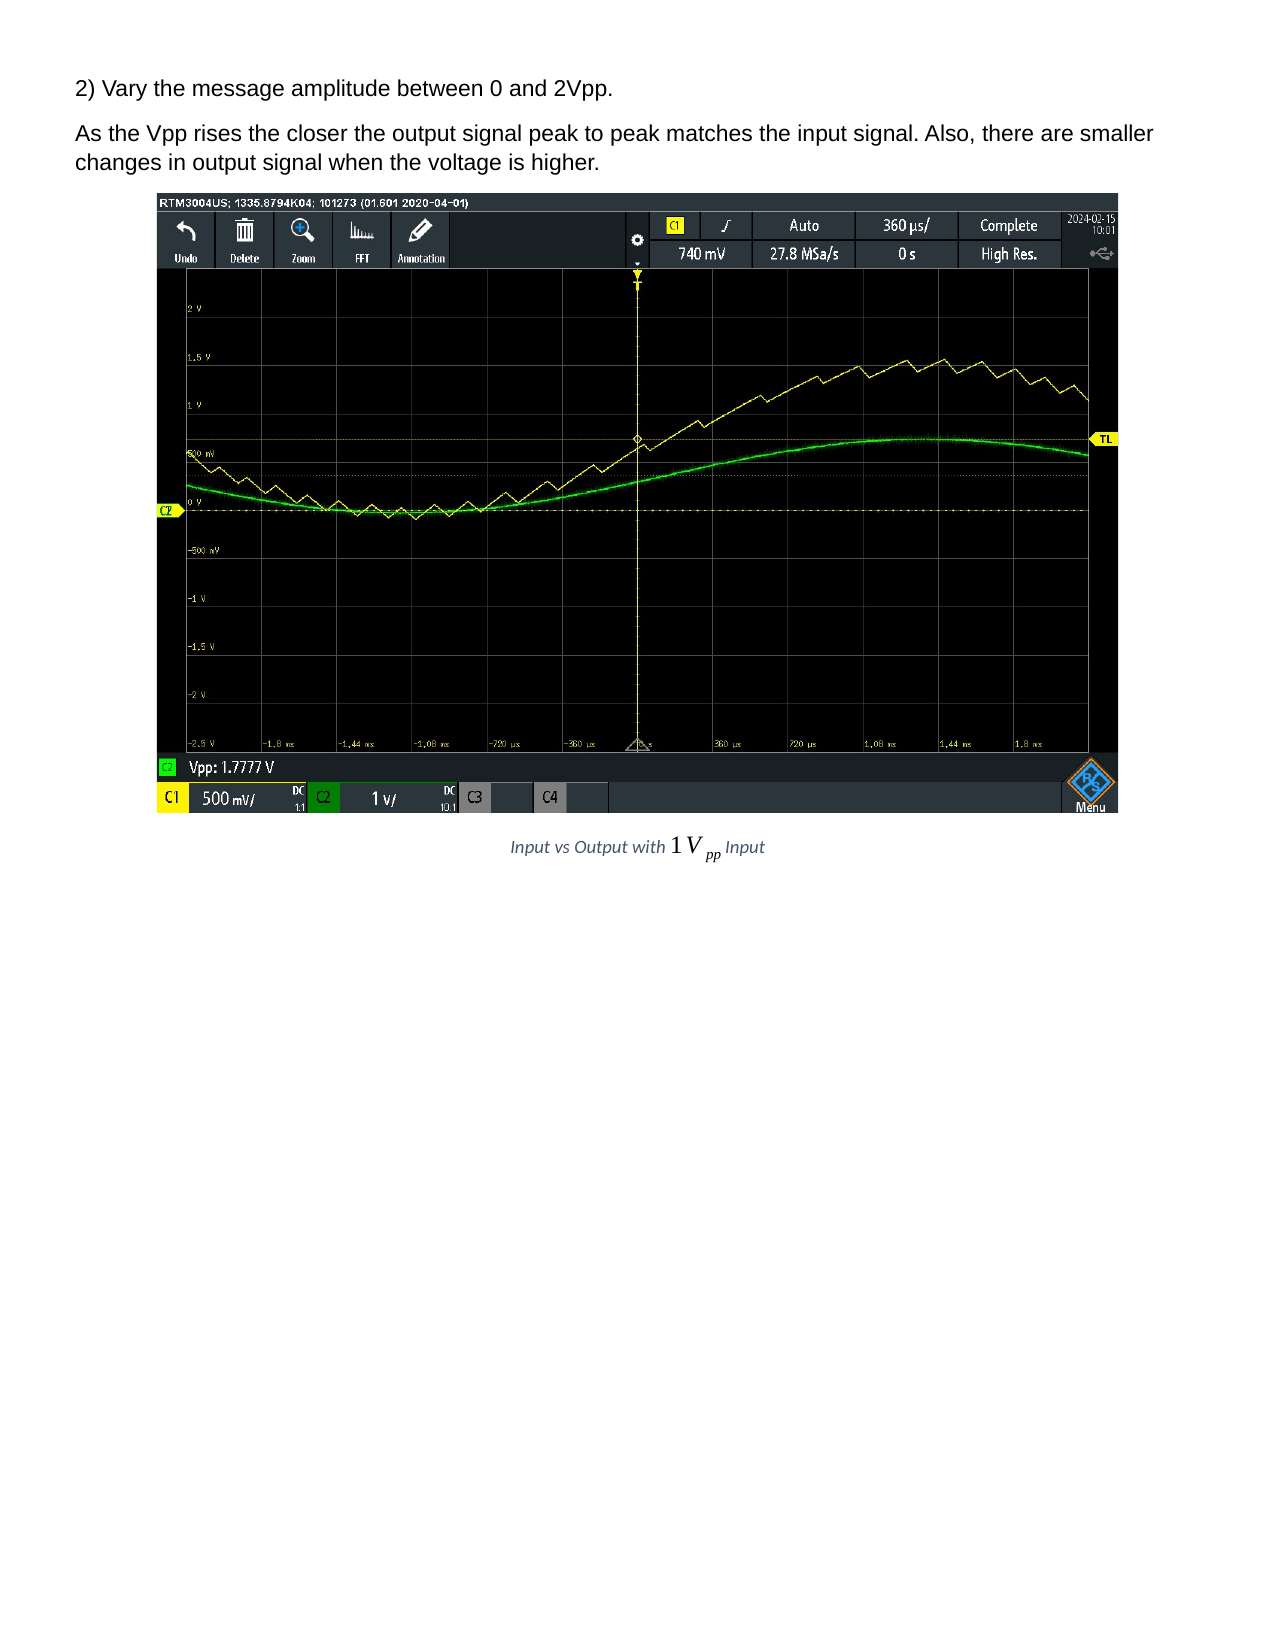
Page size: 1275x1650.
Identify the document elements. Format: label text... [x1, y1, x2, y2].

text As the Vpp rises the closer the output signal peak to peak matches the input signal. Also, there are smaller changes in output signal when the voltage is higher. [75, 120, 1200, 175]
picture [156, 193, 1119, 813]
text Input vs Output with Input [75, 831, 1200, 863]
text 2) Vary the message amplitude between 0 and 2Vpp. [75, 75, 1200, 101]
